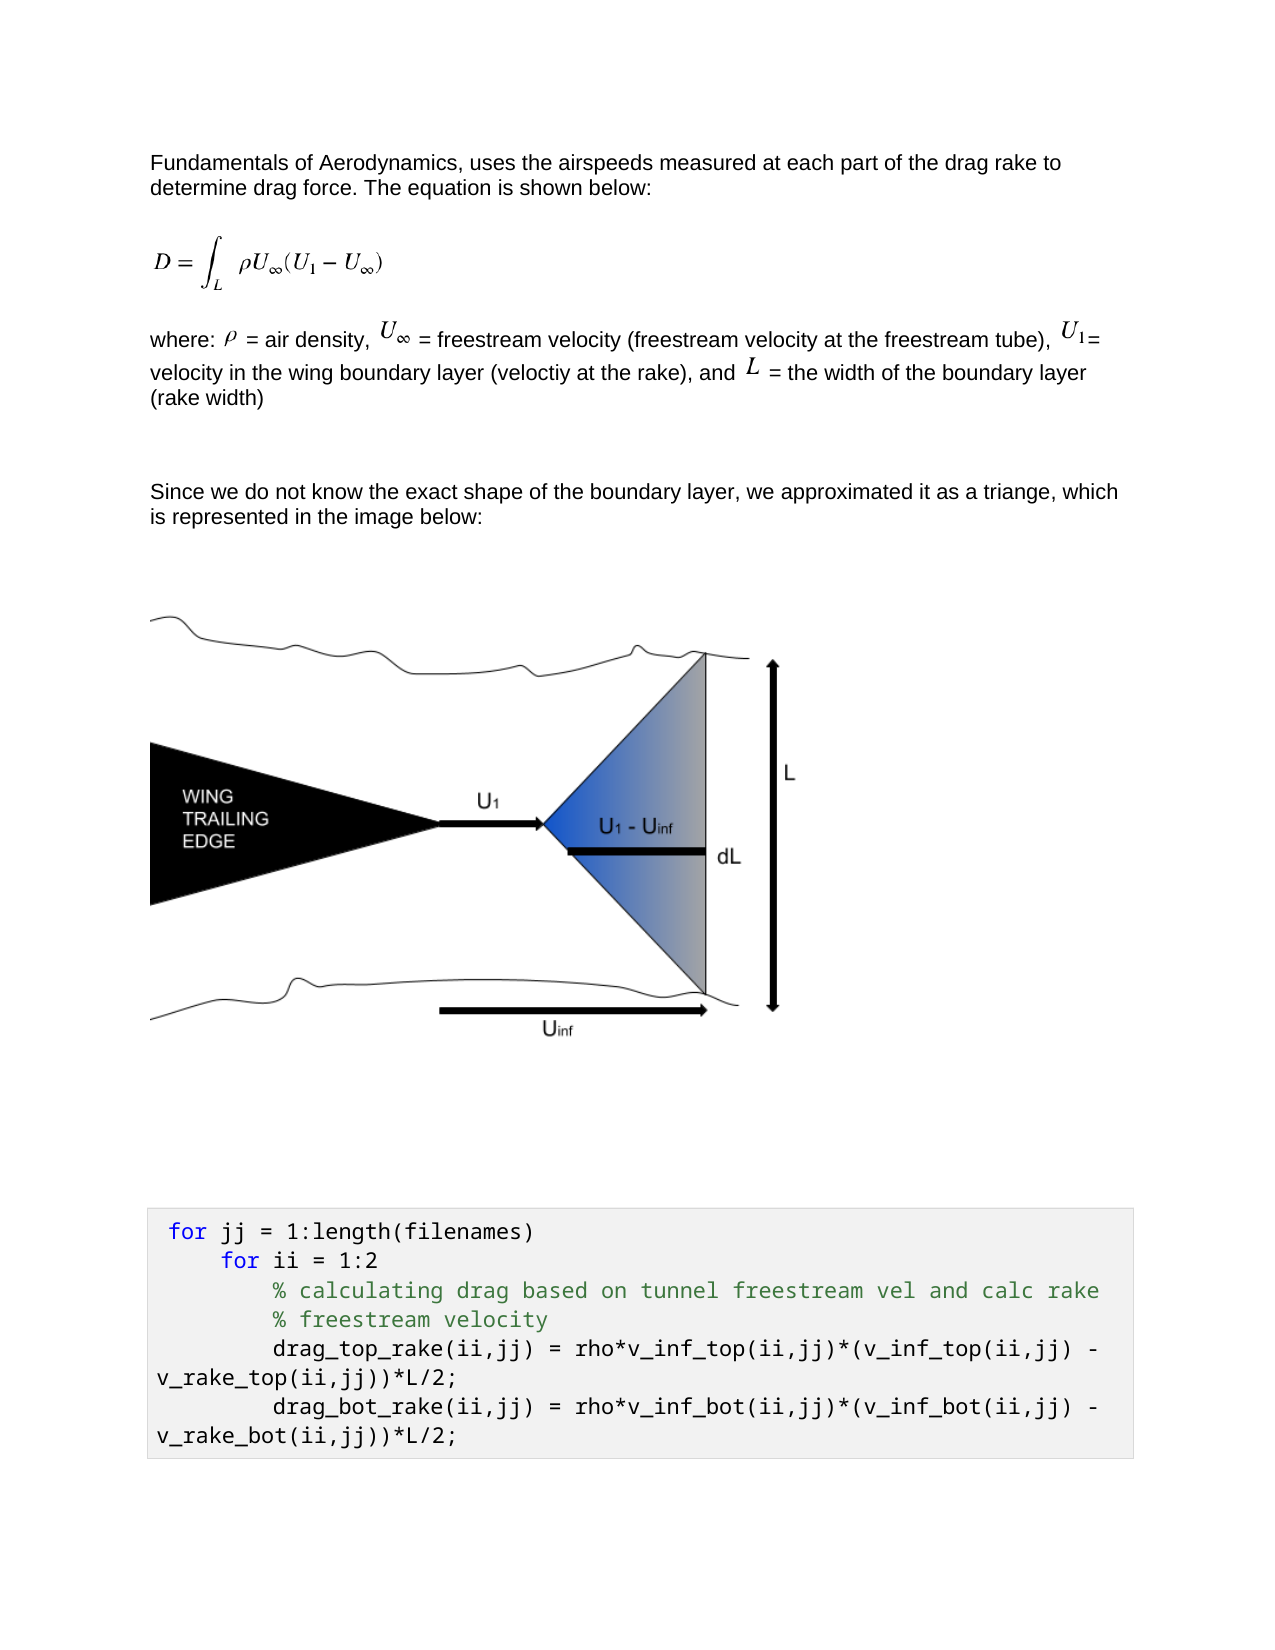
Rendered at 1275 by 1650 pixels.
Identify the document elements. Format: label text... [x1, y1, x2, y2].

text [150, 150, 1125, 200]
picture [376, 316, 413, 348]
picture [150, 222, 386, 295]
text where: = air density, = freestream velocity (freestream velocity at the freestream tube), = velocity in the wing boundary layer (veloctiy at the rake), and = the width of the boundary layer (rake width) [150, 316, 1125, 410]
text % freestream velocity [148, 1295, 1133, 1324]
text Since we do not know the exact shape of the boundary layer, we approximated it as a triange, which is represented in the image below: [150, 479, 1125, 529]
text for jj = 1:length(filenames) [148, 1209, 1133, 1237]
picture [150, 551, 997, 1186]
text % calculating drag based on tunnel freestream vel and calc rake [148, 1266, 1133, 1295]
picture [1057, 316, 1088, 348]
picture [742, 352, 763, 380]
text drag_bot_rake(ii,jj) = rho*v_inf_bot(ii,jj)*(v_inf_bot(ii,jj) - v_rake_bot(ii,jj))*L/2; [148, 1382, 1133, 1458]
text drag_top_rake(ii,jj) = rho*v_inf_top(ii,jj)*(v_inf_top(ii,jj) - v_rake_top(ii,jj))*L/2; [148, 1324, 1133, 1382]
text for ii = 1:2 [148, 1237, 1133, 1266]
picture [221, 319, 240, 348]
